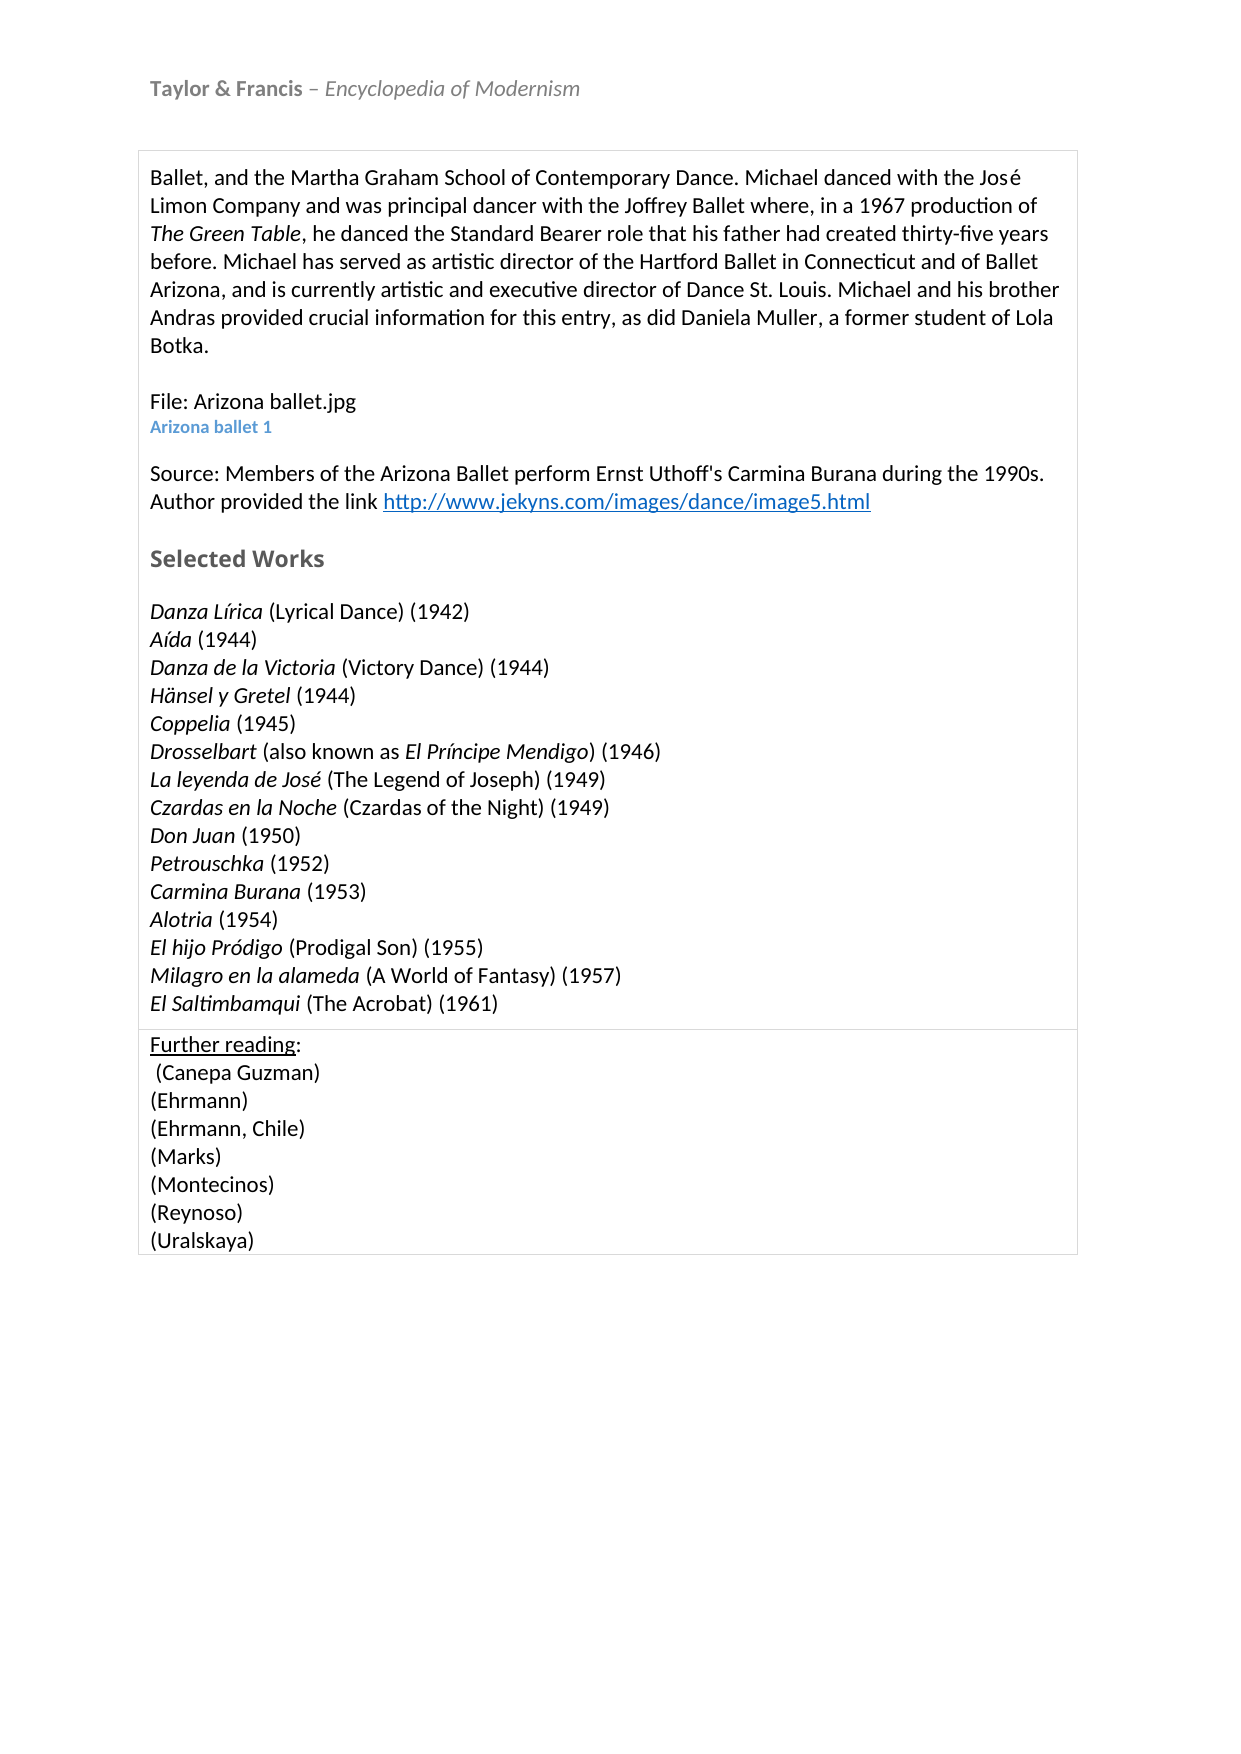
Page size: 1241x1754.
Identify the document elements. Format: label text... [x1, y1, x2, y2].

table_cell Further reading: [139, 1030, 1077, 1254]
